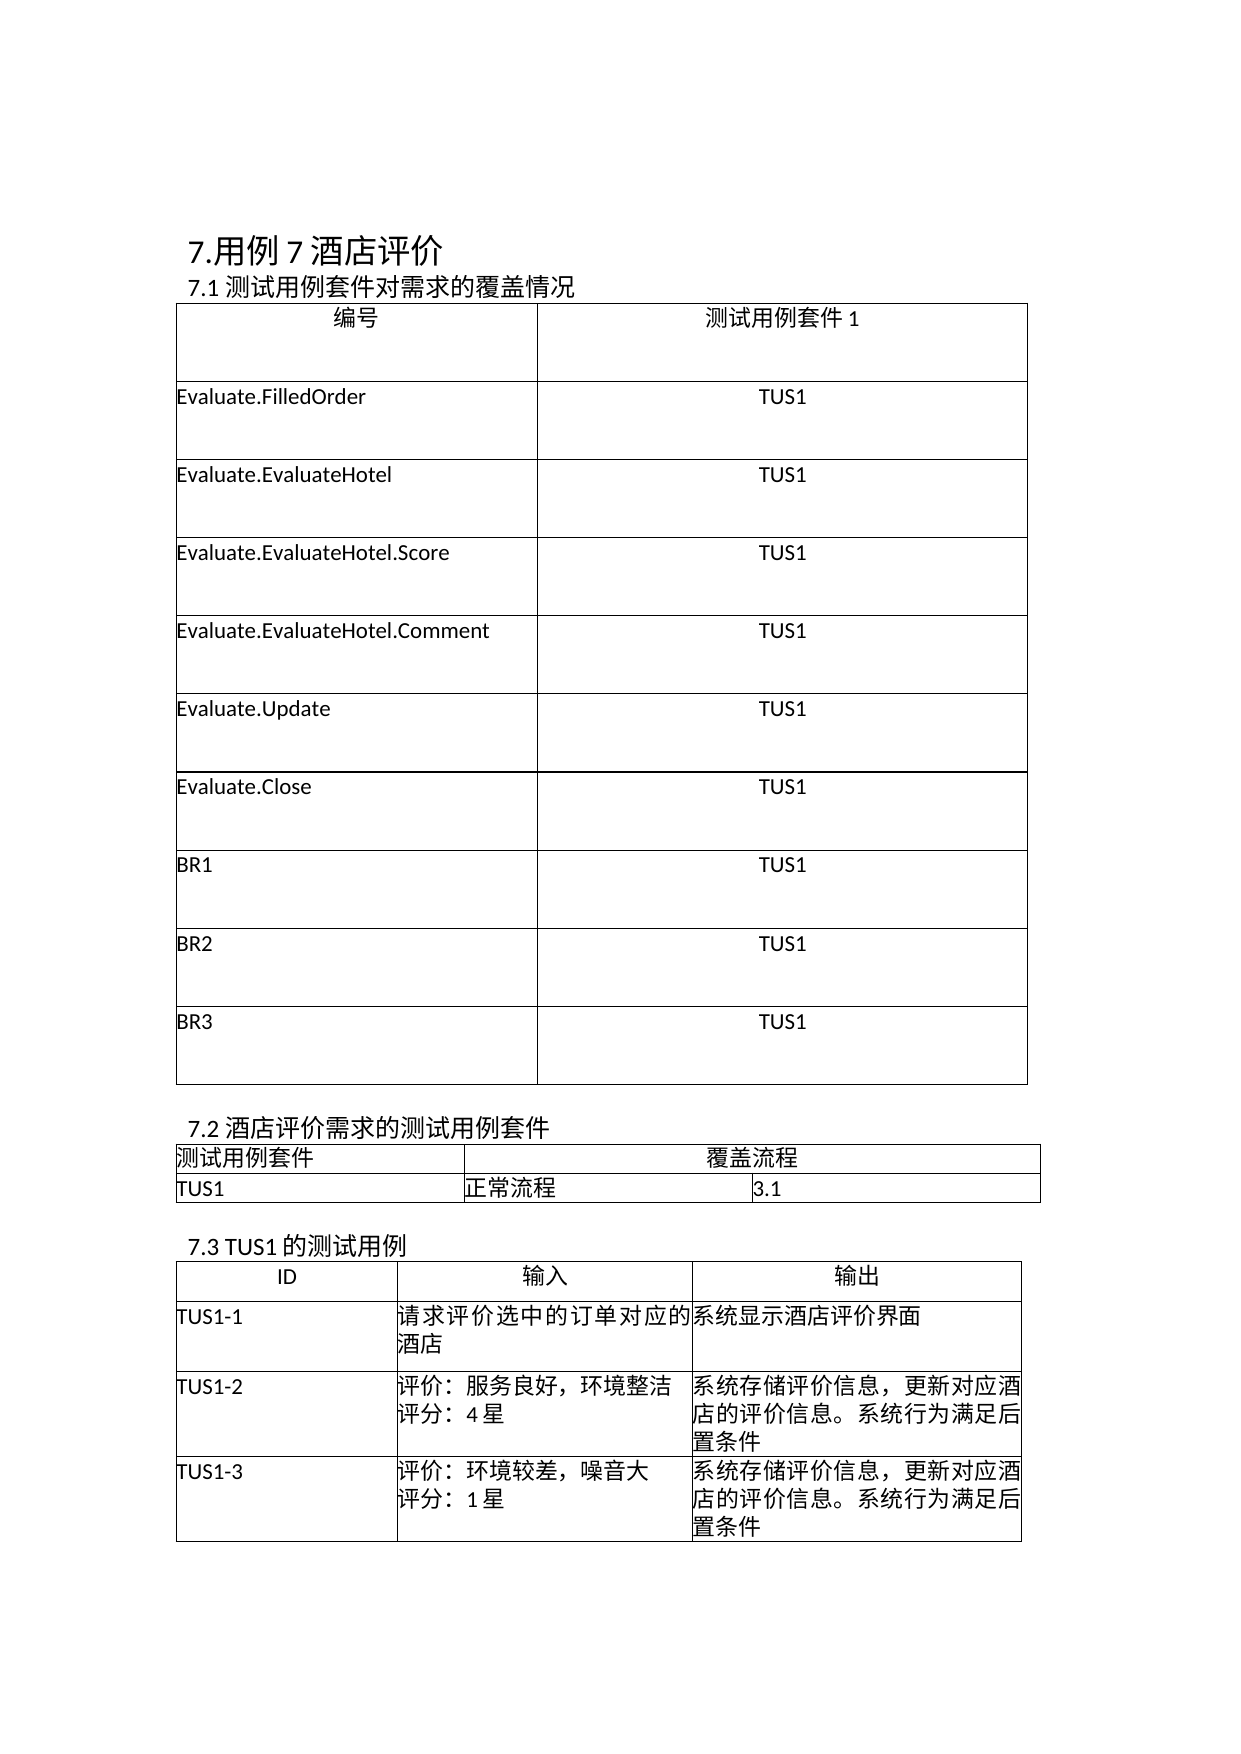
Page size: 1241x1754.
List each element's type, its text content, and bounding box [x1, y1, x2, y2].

text 7.用例7 酒店评价 [187, 231, 1053, 272]
table_header 输出 [693, 1262, 1021, 1301]
table_cell Evaluate.FilledOrder [177, 382, 537, 459]
table_cell BR3 [177, 1007, 537, 1084]
table_cell TUS1 [177, 1174, 464, 1202]
table_cell TUS1 [538, 929, 1027, 1006]
table_cell TUS1 [538, 773, 1027, 849]
table_header 覆盖流程 [465, 1145, 1040, 1173]
table_cell TUS1-1 [177, 1302, 397, 1371]
table_header ID [177, 1262, 397, 1301]
table_cell 系统存储评价信息，更新对应酒店的评价信息。系统行为满足后置条件 [693, 1372, 1021, 1456]
table_cell 正常流程 [465, 1174, 752, 1202]
table_header 输入 [398, 1262, 692, 1301]
table_cell BR2 [177, 929, 537, 1006]
table_header 测试用例套件 [177, 1145, 464, 1173]
text 7.1 测试用例套件对需求的覆盖情况 [187, 272, 1053, 303]
table_cell TUS1 [538, 694, 1027, 771]
table_cell Evaluate.EvaluateHotel.Score [177, 538, 537, 615]
text 7.3 TUS1的测试用例 [187, 1231, 1053, 1261]
table_cell TUS1-2 [177, 1372, 397, 1456]
table_cell Evaluate.EvaluateHotel.Comment [177, 616, 537, 693]
table_cell 评价：服务良好，环境整洁 评分：4星 [398, 1372, 692, 1456]
table_cell TUS1 [538, 538, 1027, 615]
text 7.2 酒店评价需求的测试用例套件 [187, 1113, 1053, 1143]
table_cell 系统存储评价信息，更新对应酒店的评价信息。系统行为满足后置条件 [693, 1457, 1021, 1541]
table_cell 系统显示酒店评价界面 [693, 1302, 1021, 1371]
table_cell Evaluate.EvaluateHotel [177, 460, 537, 537]
table_header 测试用例套件1 [538, 304, 1027, 381]
table_header 编号 [177, 304, 537, 381]
table_cell TUS1 [538, 382, 1027, 459]
table_cell 评价：环境较差，噪音大 评分：1星 [398, 1457, 692, 1541]
table_cell Evaluate.Close [177, 773, 537, 849]
table_cell Evaluate.Update [177, 694, 537, 771]
table_cell TUS1-3 [177, 1457, 397, 1541]
table_cell 3.1 [753, 1174, 1040, 1202]
table_cell TUS1 [538, 851, 1027, 928]
table_cell BR1 [177, 851, 537, 928]
table_cell 请求评价选中的订单对应的酒店 [398, 1302, 692, 1371]
table_cell TUS1 [538, 616, 1027, 693]
table_cell TUS1 [538, 1007, 1027, 1084]
table_cell TUS1 [538, 460, 1027, 537]
